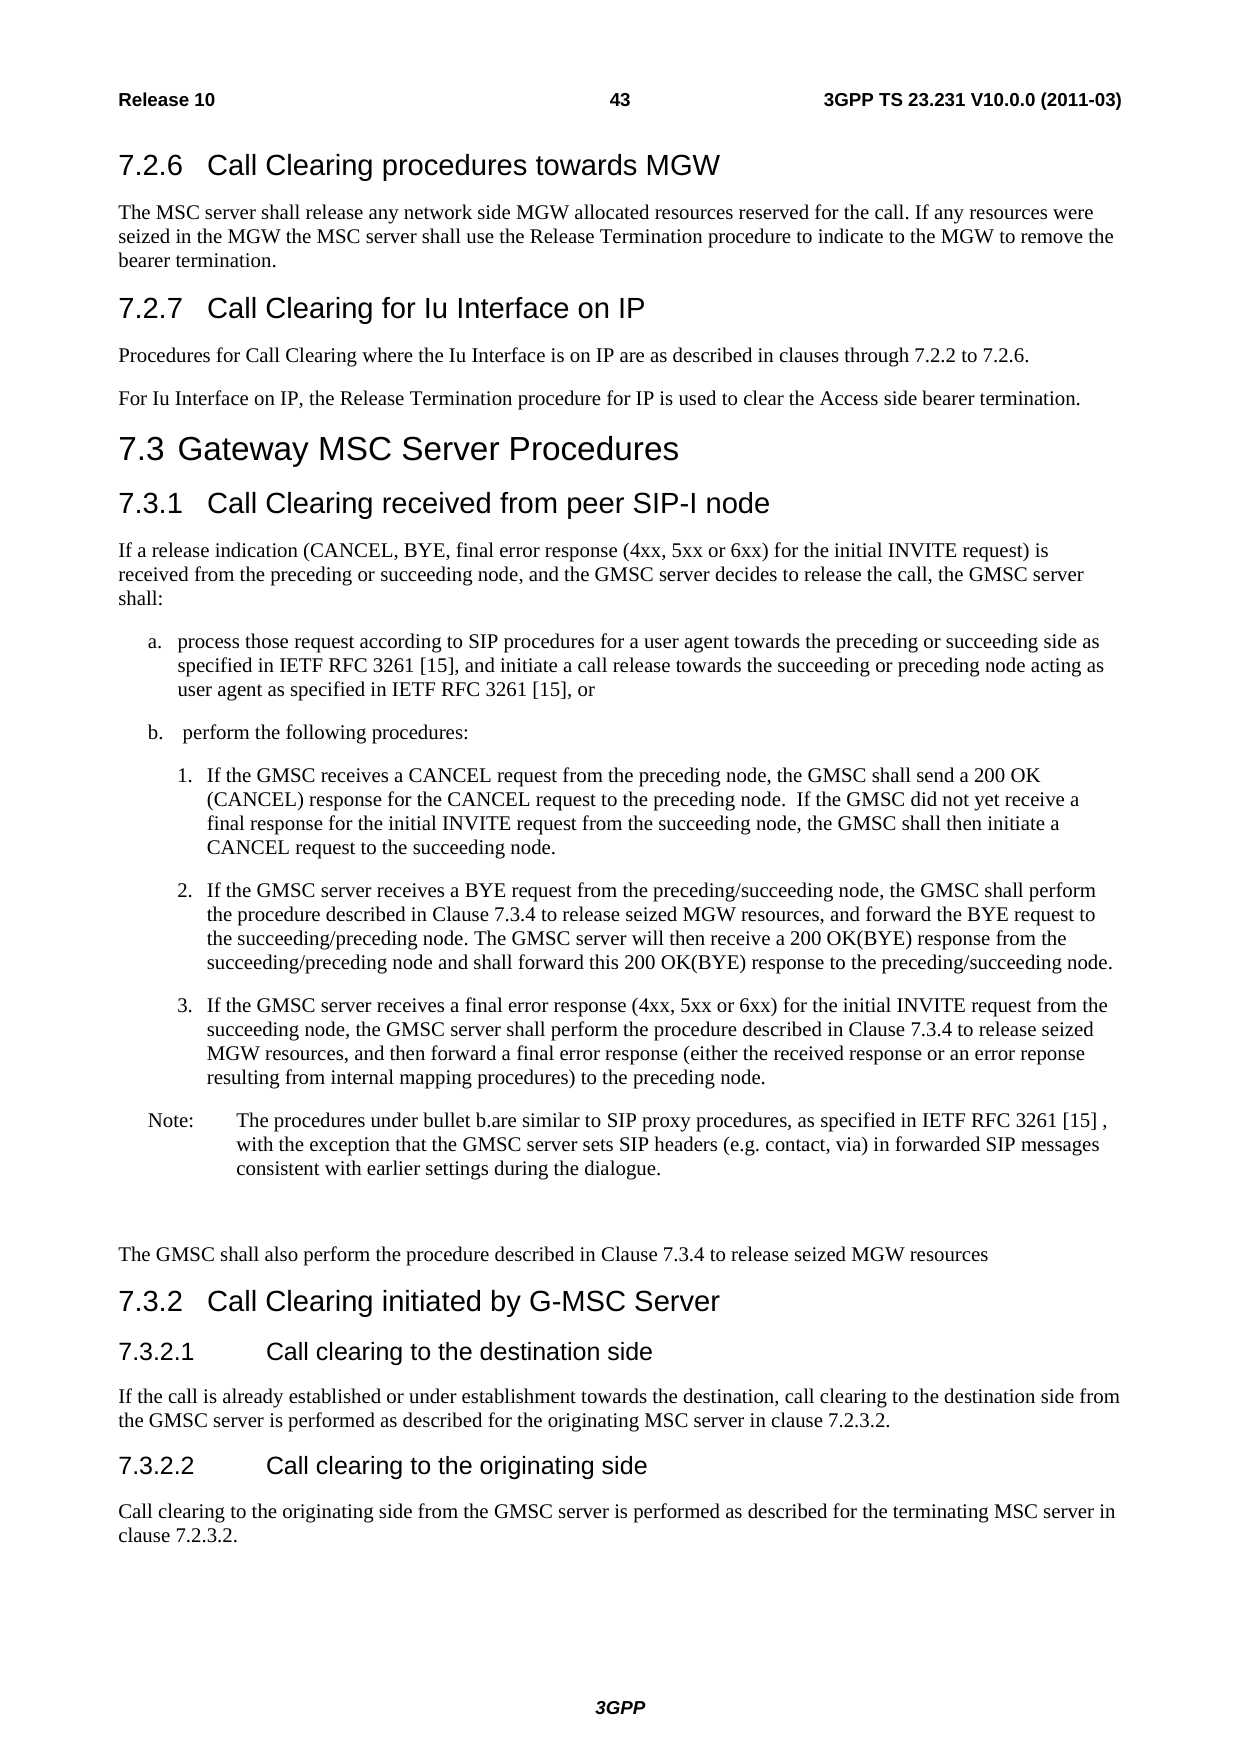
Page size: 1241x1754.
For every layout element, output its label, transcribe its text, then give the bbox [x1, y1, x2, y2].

subtitle 7.2.6 Call Clearing procedures towards MGW [118, 147, 1122, 181]
text a. process those request according to SIP procedures for a user agent towards the preceding or succeeding side as specified in IETF RFC 3261 [15], and initiate a call release towards the succeeding or preceding node acting as user agent as specified in IETF RFC 3261 [15], or [148, 629, 1122, 701]
text The GMSC shall also perform the procedure described in Clause 7.3.4 to release seized MGW resources [118, 1242, 1122, 1266]
subtitle 7.3.2 Call Clearing initiated by G-MSC Server [118, 1284, 1122, 1318]
subtitle 7.3 Gateway MSC Server Procedures [118, 429, 1122, 467]
text b. perform the following procedures: [148, 720, 1122, 744]
subtitle 7.2.7 Call Clearing for Iu Interface on IP [118, 291, 1122, 324]
subtitle 7.3.2.1 Call clearing to the destination side [118, 1337, 1122, 1365]
text Call clearing to the originating side from the GMSC server is performed as described for the terminating MSC server in clause 7.2.3.2. [118, 1498, 1122, 1547]
subtitle 7.3.2.2 Call clearing to the originating side [118, 1451, 1122, 1480]
text 1. If the GMSC receives a CANCEL request from the preceding node, the GMSC shall send a 200 OK (CANCEL) response for the CANCEL request to the preceding node. If the GMSC did not yet receive a final response for the initial INVITE request from the succeeding node, the GMSC shall then initiate a CANCEL request to the succeeding node. [177, 763, 1122, 859]
subtitle 7.3.1 Call Clearing received from peer SIP-I node [118, 486, 1122, 519]
text 2. If the GMSC server receives a BYE request from the preceding/succeeding node, the GMSC shall perform the procedure described in Clause 7.3.4 to release seized MGW resources, and forward the BYE request to the succeeding/preceding node. The GMSC server will then receive a 200 OK(BYE) response from the succeeding/preceding node and shall forward this 200 OK(BYE) response to the preceding/succeeding node. [177, 878, 1122, 974]
text For Iu Interface on IP, the Release Termination procedure for IP is used to clear the Access side bearer termination. [118, 386, 1122, 410]
text If the call is already established or under establishment towards the destination, call clearing to the destination side from the GMSC server is performed as described for the originating MSC server in clause 7.2.3.2. [118, 1384, 1122, 1432]
text The MSC server shall release any network side MGW allocated resources reserved for the call. If any resources were seized in the MGW the MSC server shall use the Release Termination procedure to indicate to the MGW to remove the bearer termination. [118, 200, 1122, 272]
text Note: The procedures under bullet b.are similar to SIP proxy procedures, as specified in IETF RFC 3261 [15] , with the exception that the GMSC server sets SIP headers (e.g. contact, via) in forwarded SIP messages consistent with earlier settings during the dialogue. [148, 1108, 1122, 1180]
text 3. If the GMSC server receives a final error response (4xx, 5xx or 6xx) for the initial INVITE request from the succeeding node, the GMSC server shall perform the procedure described in Clause 7.3.4 to release seized MGW resources, and then forward a final error response (either the received response or an error reponse resulting from internal mapping procedures) to the preceding node. [177, 993, 1122, 1089]
text If a release indication (CANCEL, BYE, final error response (4xx, 5xx or 6xx) for the initial INVITE request) is received from the preceding or succeeding node, and the GMSC server decides to release the call, the GMSC server shall: [118, 538, 1122, 610]
text Procedures for Call Clearing where the Iu Interface is on IP are as described in clauses through 7.2.2 to 7.2.6. [118, 343, 1122, 367]
